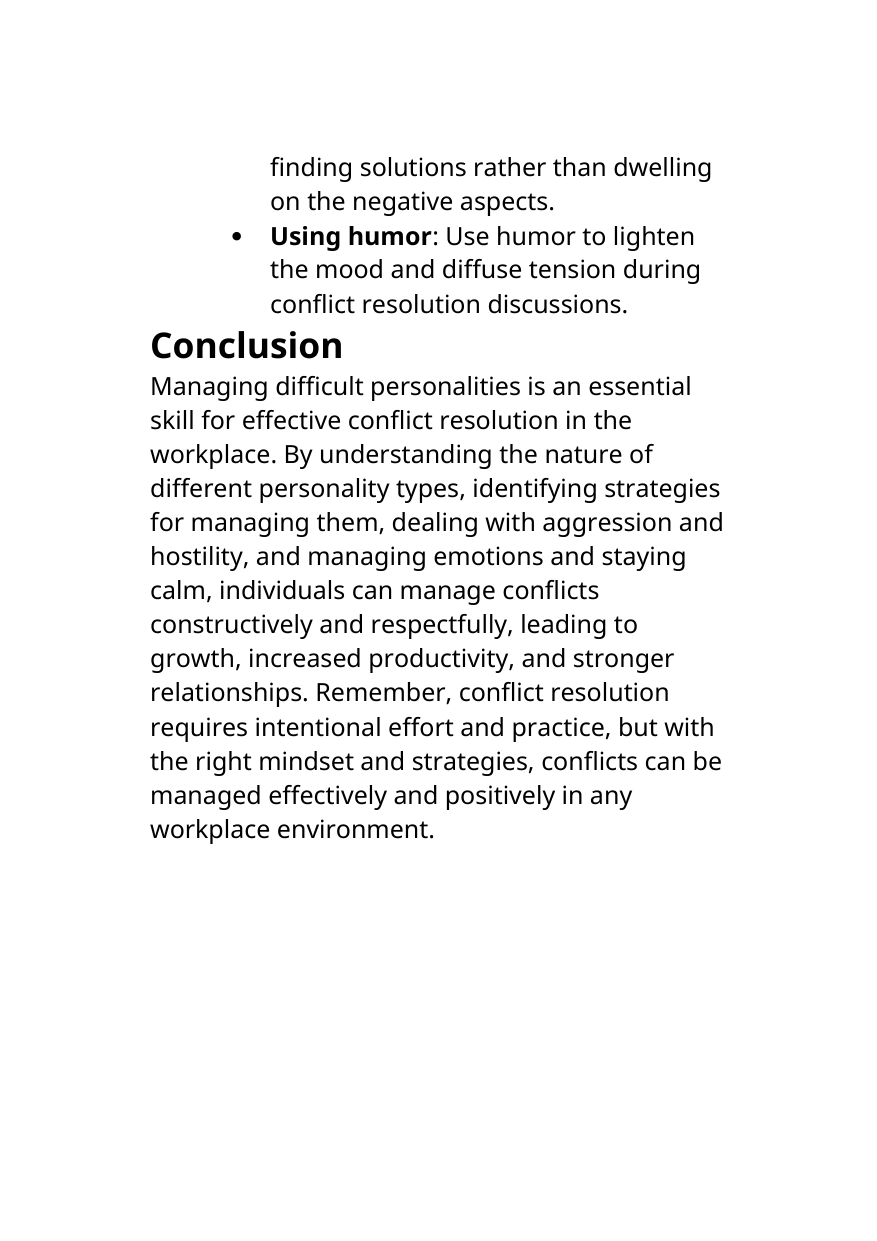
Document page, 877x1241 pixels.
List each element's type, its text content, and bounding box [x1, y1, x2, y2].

subtitle Conclusion [150, 320, 727, 368]
text Managing difficult personalities is an essential skill for effective conflict resolution in the workplace. By understanding the nature of different personality types, identifying strategies for managing them, dealing with aggression and hostility, and managing emotions and staying calm, individuals can manage conflicts constructively and respectfully, leading to growth, increased productivity, and stronger relationships. Remember, conflict resolution requires intentional effort and practice, but with the right mindset and strategies, conflicts can be managed effectively and positively in any workplace environment. [150, 368, 727, 845]
list Using humor: Use humor to lighten the mood and diffuse tension during conflict resolution discussions. [232, 218, 727, 320]
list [232, 150, 727, 218]
